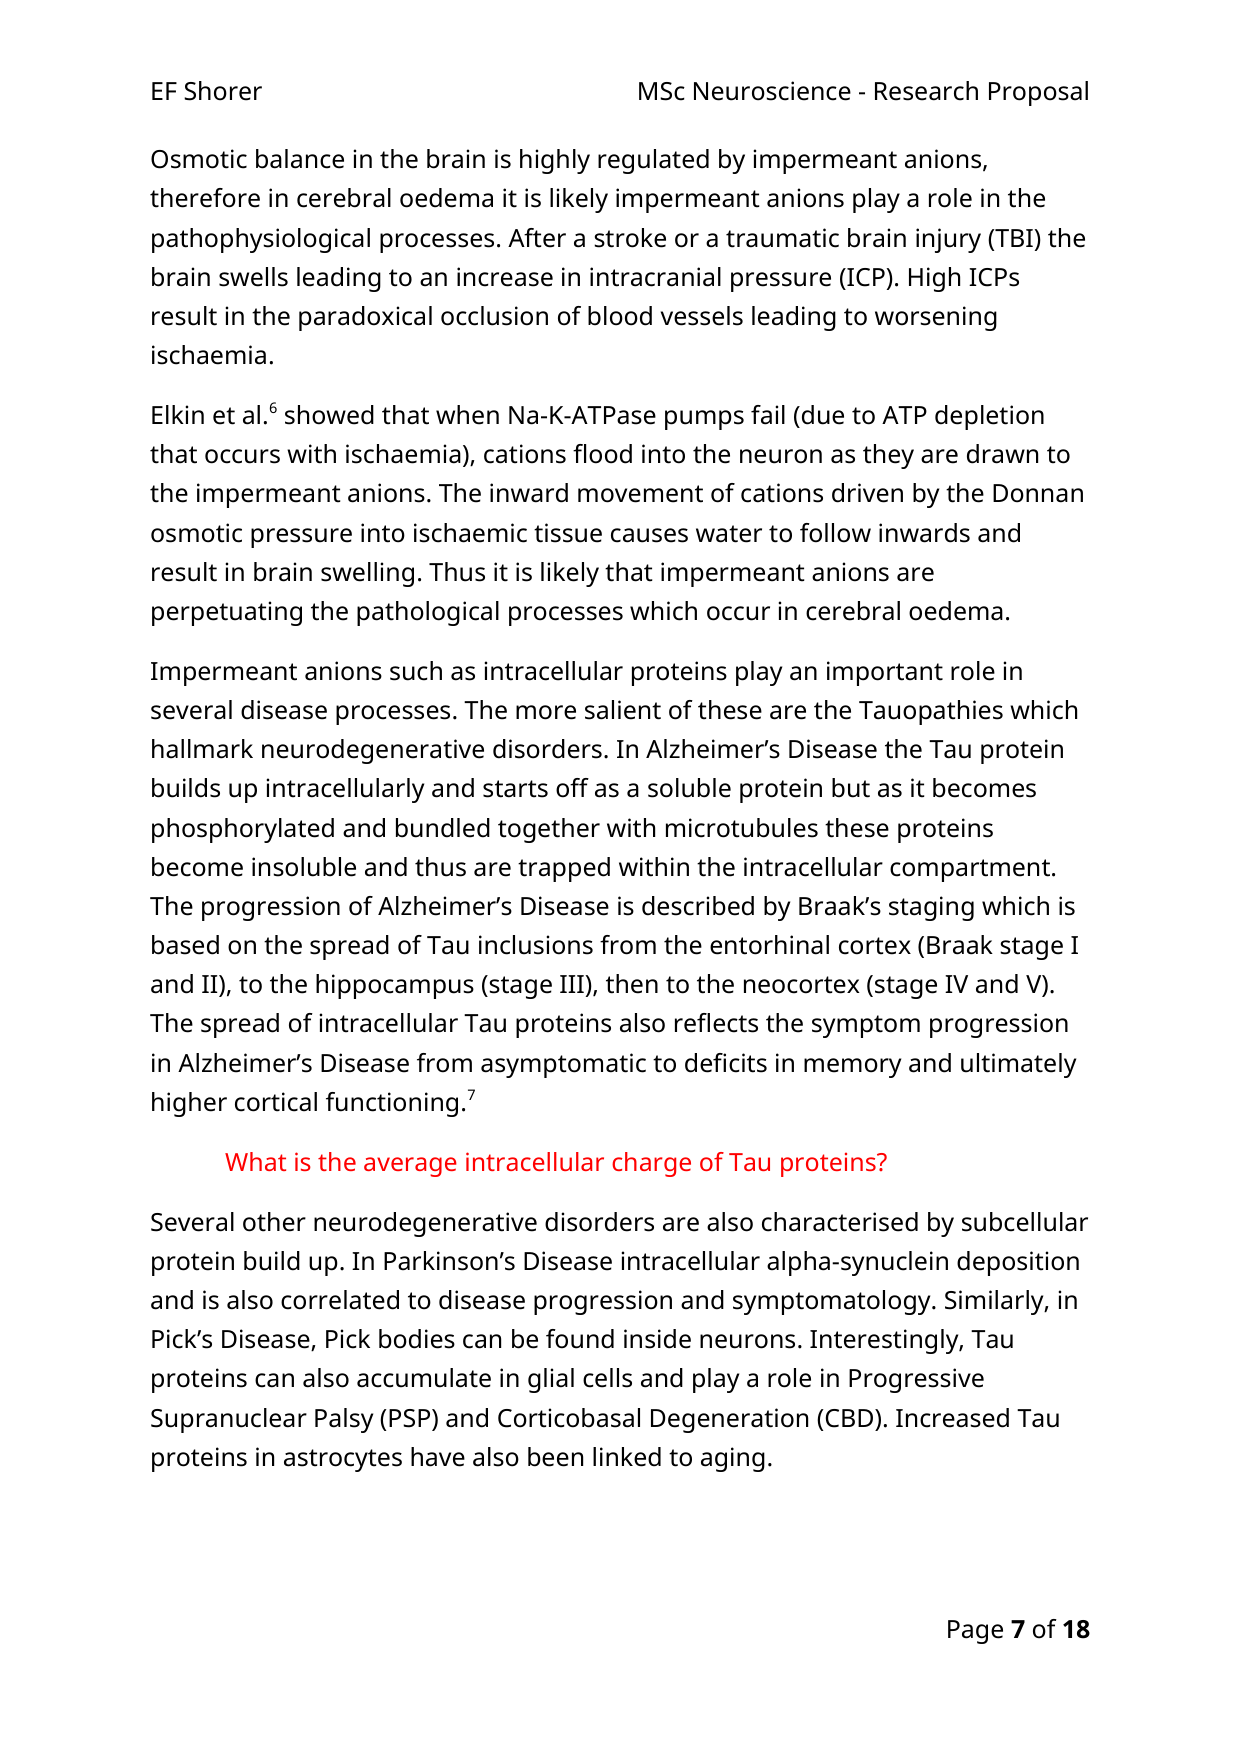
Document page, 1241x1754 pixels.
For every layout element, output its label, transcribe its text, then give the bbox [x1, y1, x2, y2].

text Osmotic balance in the brain is highly regulated by impermeant anions, therefore in cerebral oedema it is likely impermeant anions play a role in the pathophysiological processes. After a stroke or a traumatic brain injury (TBI) the brain swells leading to an increase in intracranial pressure (ICP). High ICPs result in the paradoxical occlusion of blood vessels leading to worsening ischaemia. [150, 142, 1090, 372]
text Elkin et al.6 showed that when Na-K-ATPase pumps fail (due to ATP depletion that occurs with ischaemia), cations flood into the neuron as they are drawn to the impermeant anions. The inward movement of cations driven by the Donnan osmotic pressure into ischaemic tissue causes water to follow inwards and result in brain swelling. Thus it is likely that impermeant anions are perpetuating the pathological processes which occur in cerebral oedema. [150, 398, 1090, 628]
text Several other neurodegenerative disorders are also characterised by subcellular protein build up. In Parkinson’s Disease intracellular alpha-synuclein deposition and is also correlated to disease progression and symptomatology. Similarly, in Pick’s Disease, Pick bodies can be found inside neurons. Interestingly, Tau proteins can also accumulate in glial cells and play a role in Progressive Supranuclear Palsy (PSP) and Corticobasal Degeneration (CBD). Increased Tau proteins in astrocytes have also been linked to aging. [150, 1204, 1090, 1473]
text Impermeant anions such as intracellular proteins play an important role in several disease processes. The more salient of these are the Tauopathies which hallmark neurodegenerative disorders. In Alzheimer’s Disease the Tau protein builds up intracellularly and starts off as a soluble protein but as it becomes phosphorylated and bundled together with microtubules these proteins become insoluble and thus are trapped within the intracellular compartment. The progression of Alzheimer’s Disease is described by Braak’s staging which is based on the spread of Tau inclusions from the entorhinal cortex (Braak stage I and II), to the hippocampus (stage III), then to the neocortex (stage IV and V). The spread of intracellular Tau proteins also reflects the symptom progression in Alzheimer’s Disease from asymptomatic to deficits in memory and ultimately higher cortical functioning.7 [150, 653, 1090, 1118]
text What is the average intracellular charge of Tau proteins? [225, 1144, 1090, 1178]
